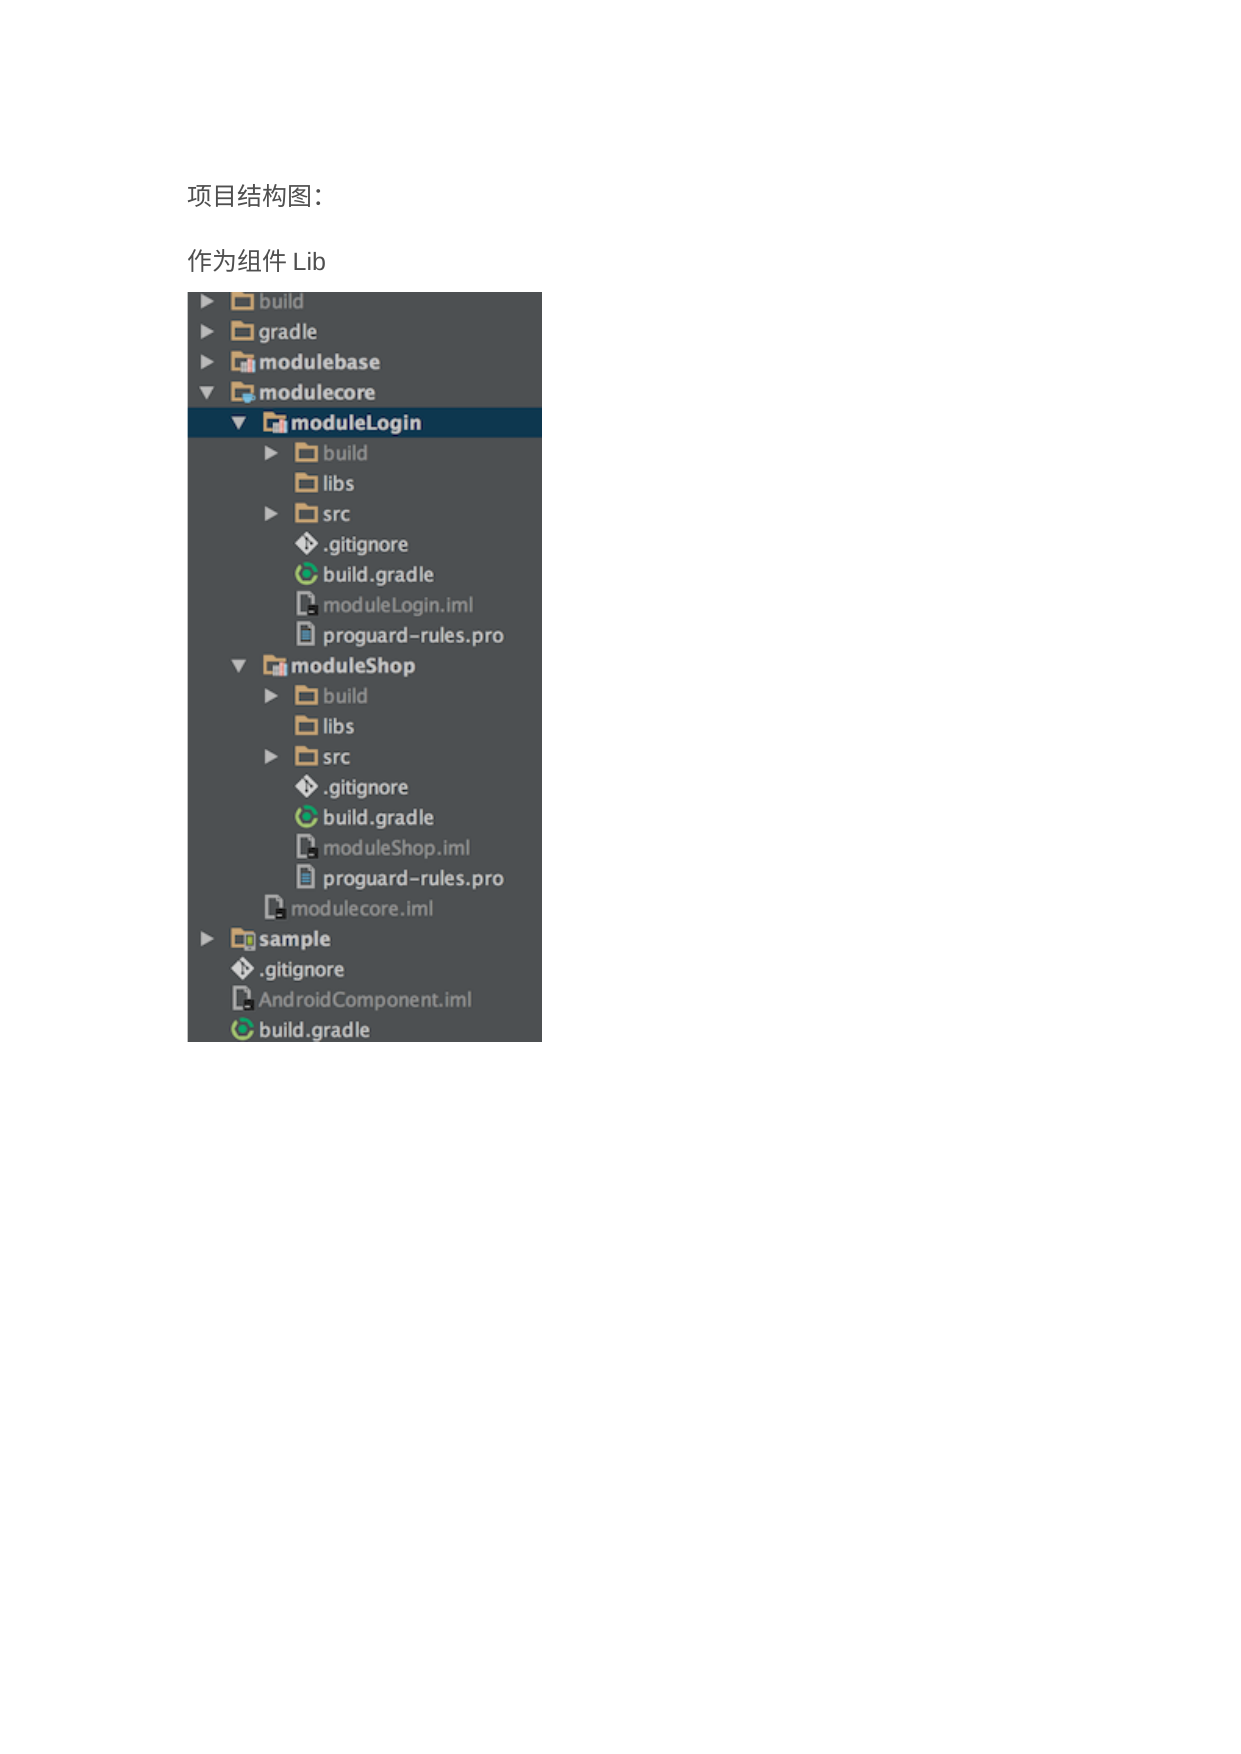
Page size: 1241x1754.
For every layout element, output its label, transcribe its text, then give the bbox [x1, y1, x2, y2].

picture [187, 292, 542, 1042]
